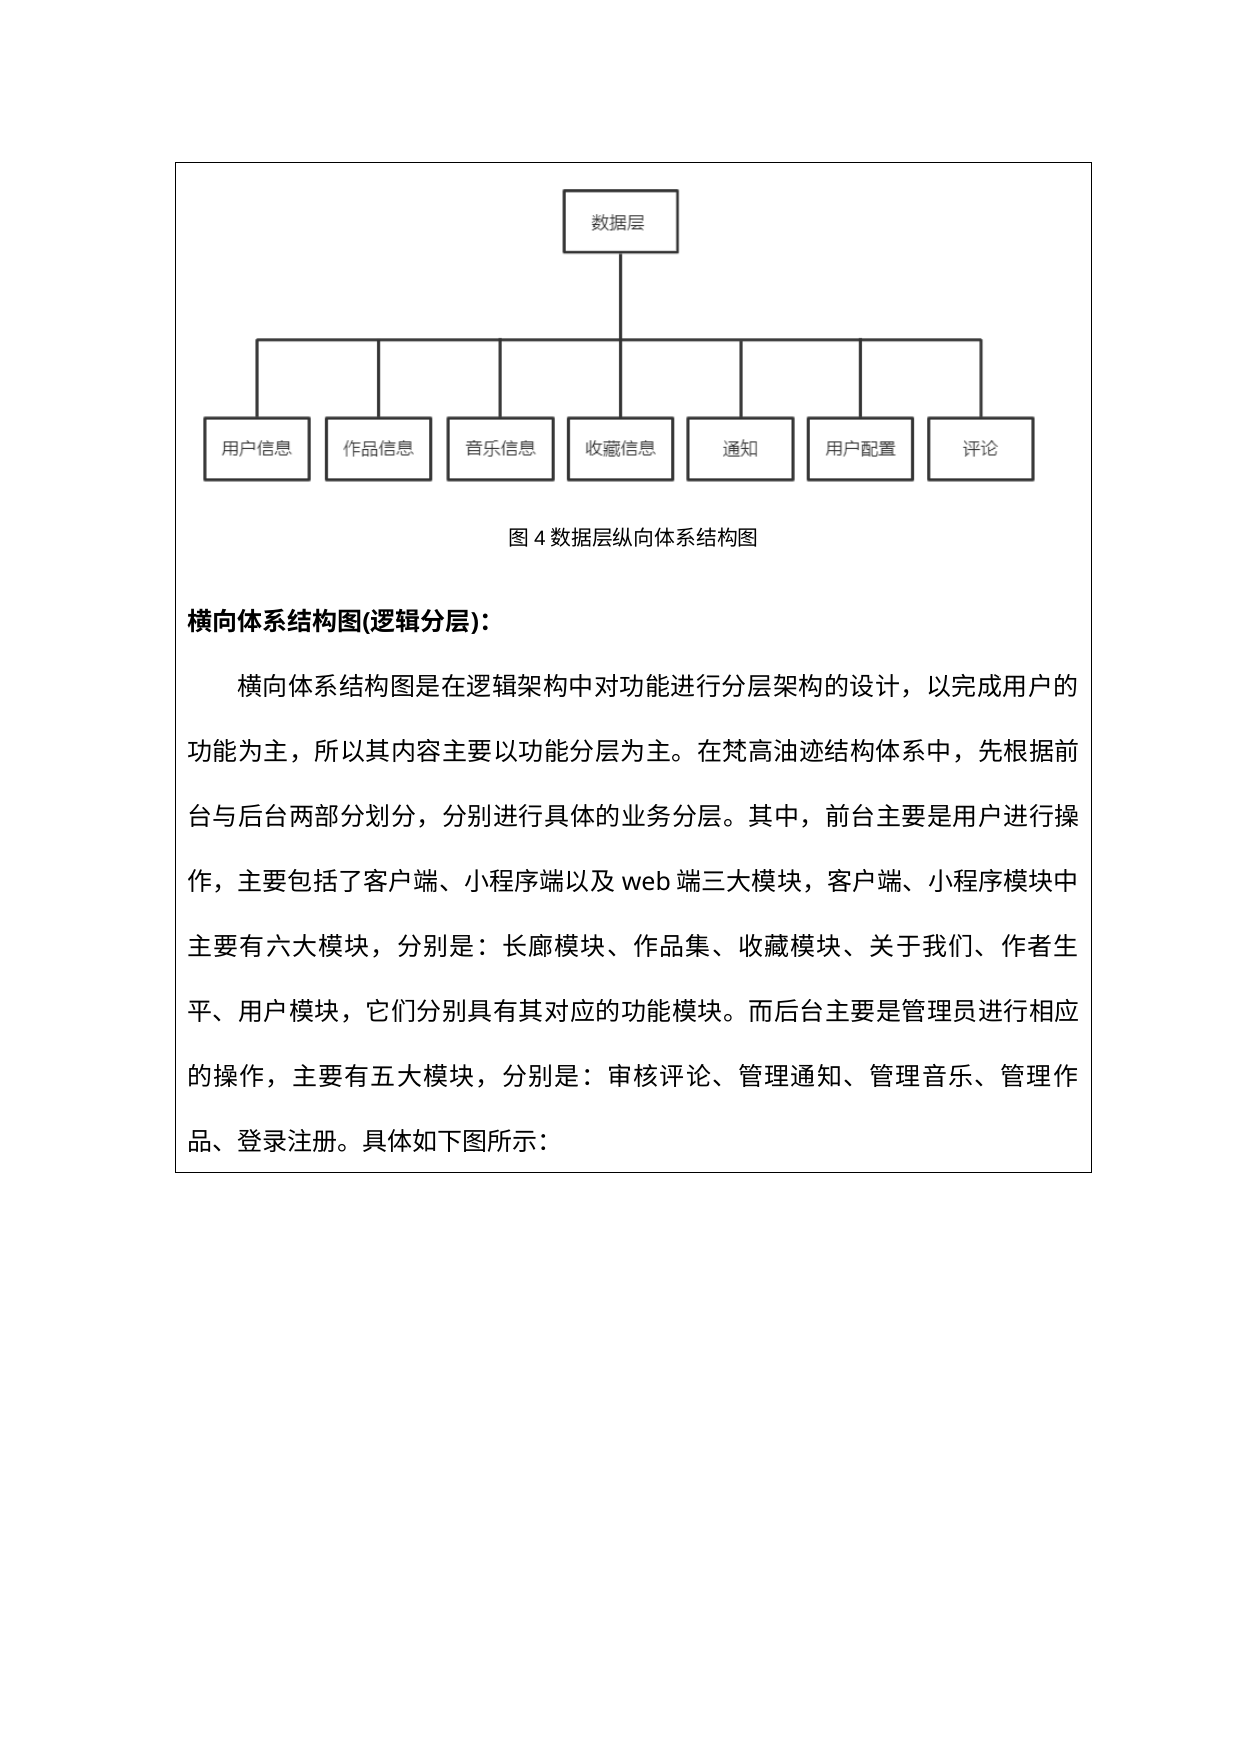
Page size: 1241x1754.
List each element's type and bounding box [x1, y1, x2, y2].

table_cell [176, 163, 1091, 1172]
picture [187, 163, 1052, 511]
